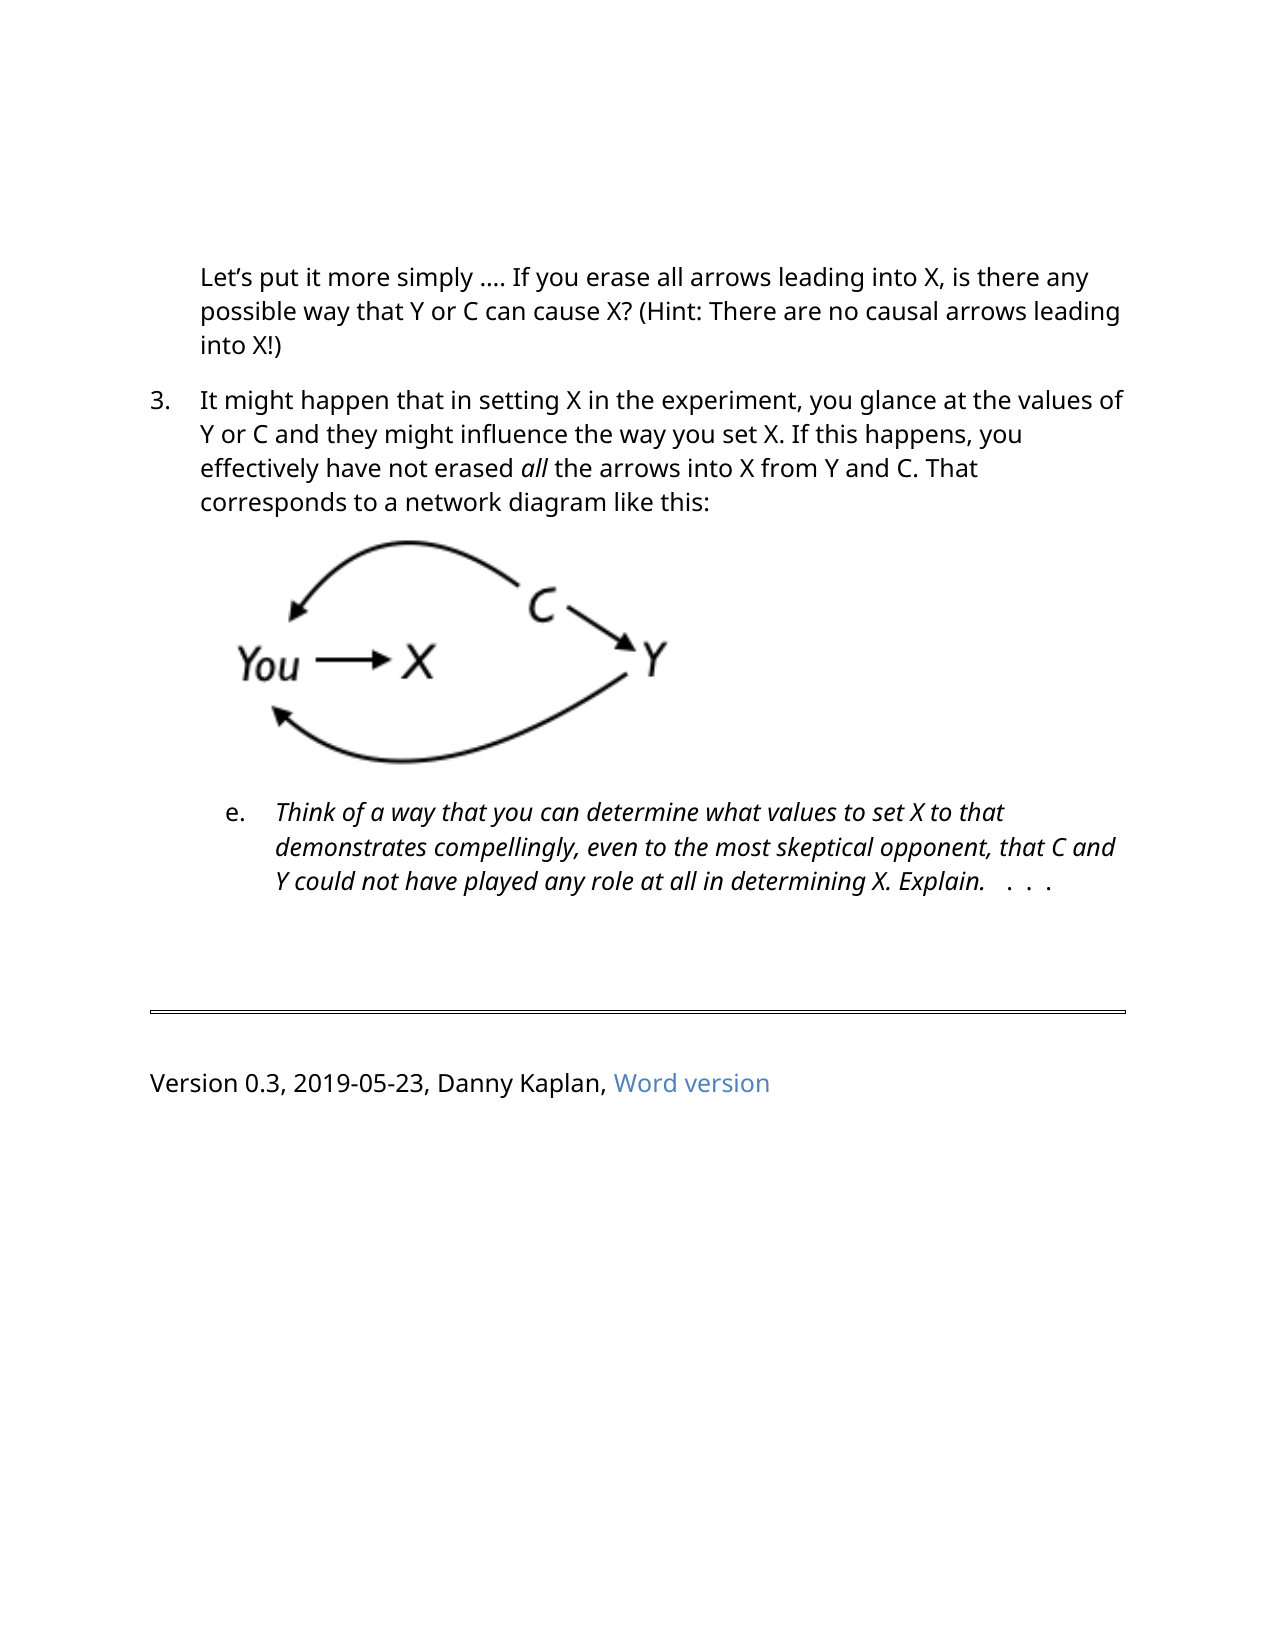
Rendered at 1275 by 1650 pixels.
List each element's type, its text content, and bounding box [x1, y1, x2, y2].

list Think of a way that you can determine what values to set X to that demonstrates compellingly, even to the most skeptical opponent, that C and Y could not have played any role at all in determining X. Explain. . . . [225, 795, 1125, 897]
picture [218, 540, 678, 767]
text Version 0.3, 2019-05-23, Danny Kaplan, Word version [150, 1066, 1125, 1100]
list It might happen that in setting X in the experiment, you glance at the values of Y or C and they might influence the way you set X. If this happens, you effectively have not erased all the arrows into X from Y and C. That corresponds to a network diagram like this: [150, 383, 1125, 519]
list Let’s put it more simply …. If you erase all arrows leading into X, is there any possible way that Y or C can cause X? (Hint: There are no causal arrows leading into X!) [150, 260, 1125, 362]
